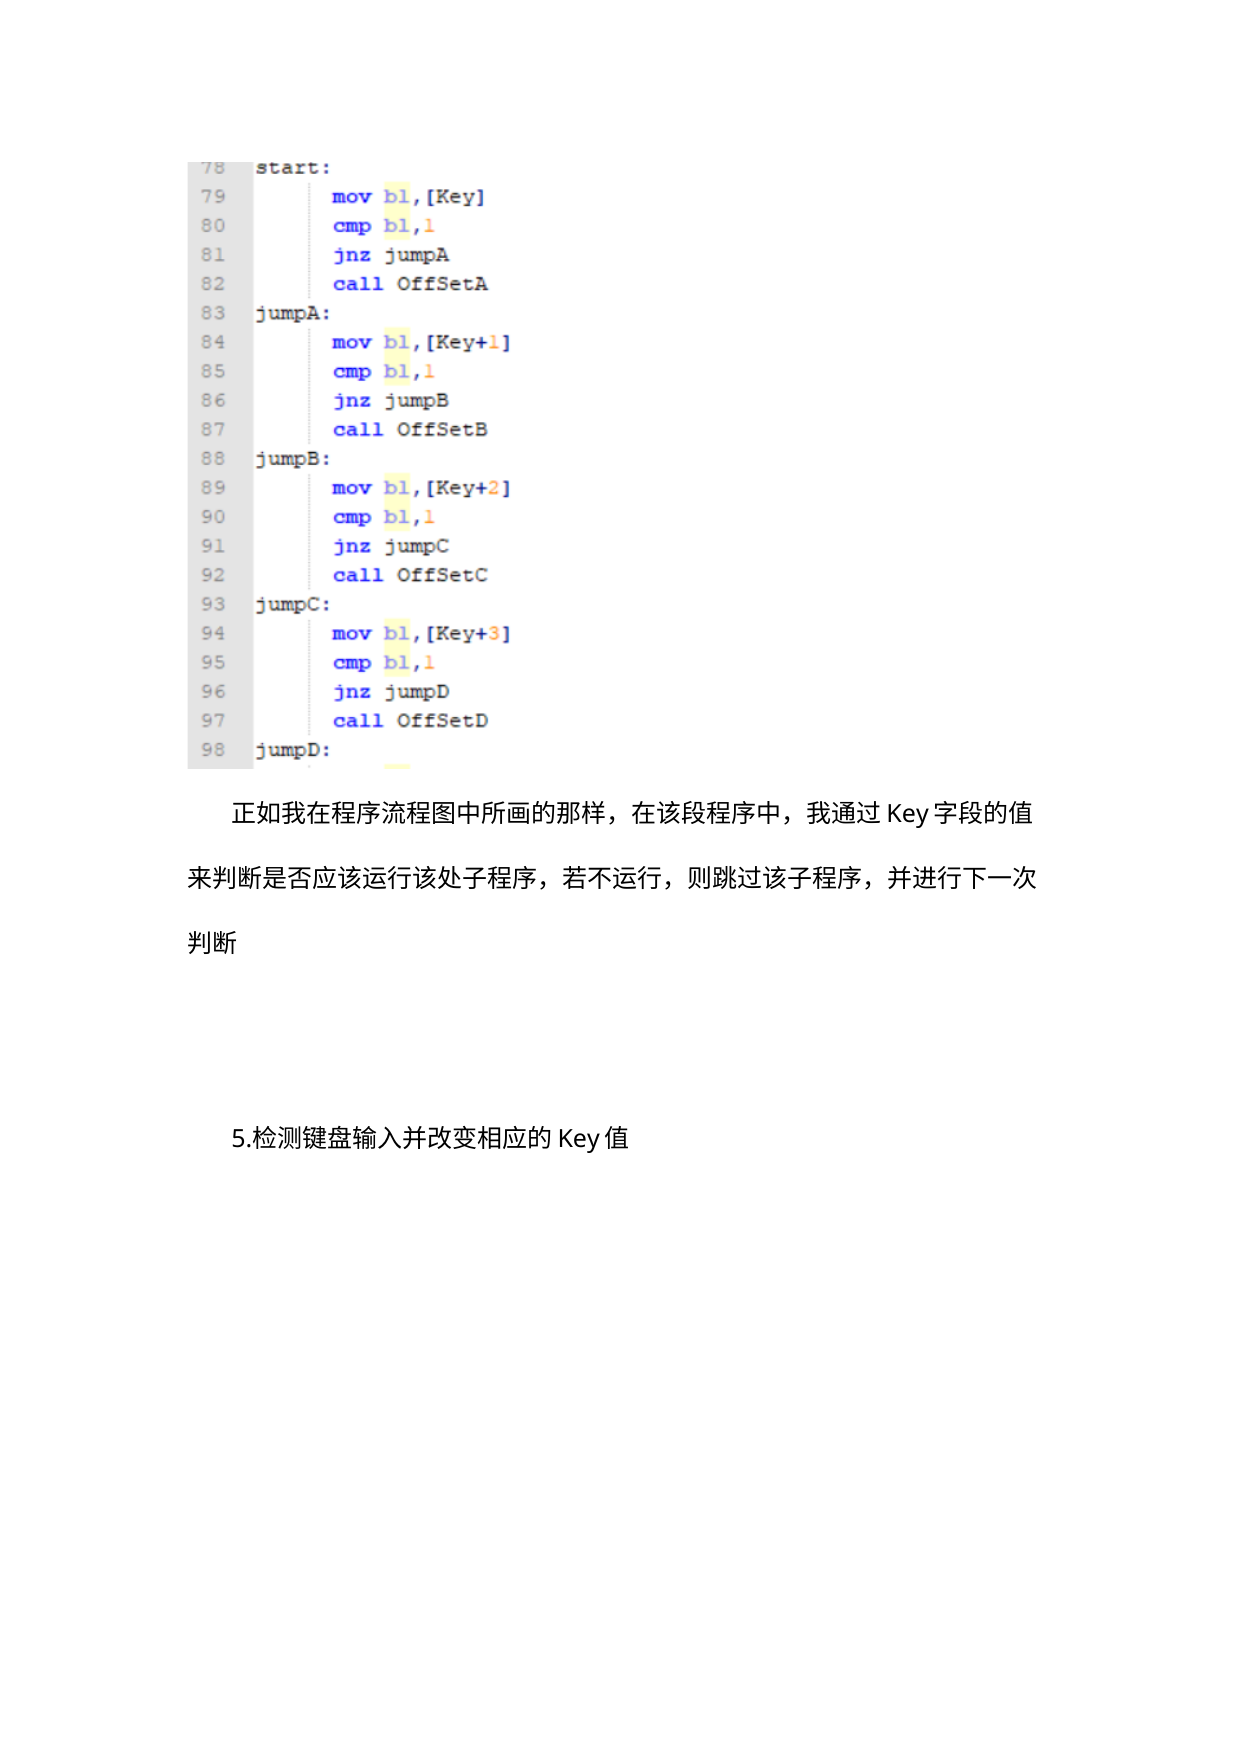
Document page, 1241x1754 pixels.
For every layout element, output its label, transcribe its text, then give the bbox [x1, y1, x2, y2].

text 正如我在程序流程图中所画的那样，在该段程序中，我通过Key字段的值来判断是否应该运行该处子程序，若不运行，则跳过该子程序，并进行下一次判断 [187, 779, 1053, 974]
text 5.检测键盘输入并改变相应的Key值 [187, 1104, 1053, 1169]
picture [187, 162, 536, 769]
